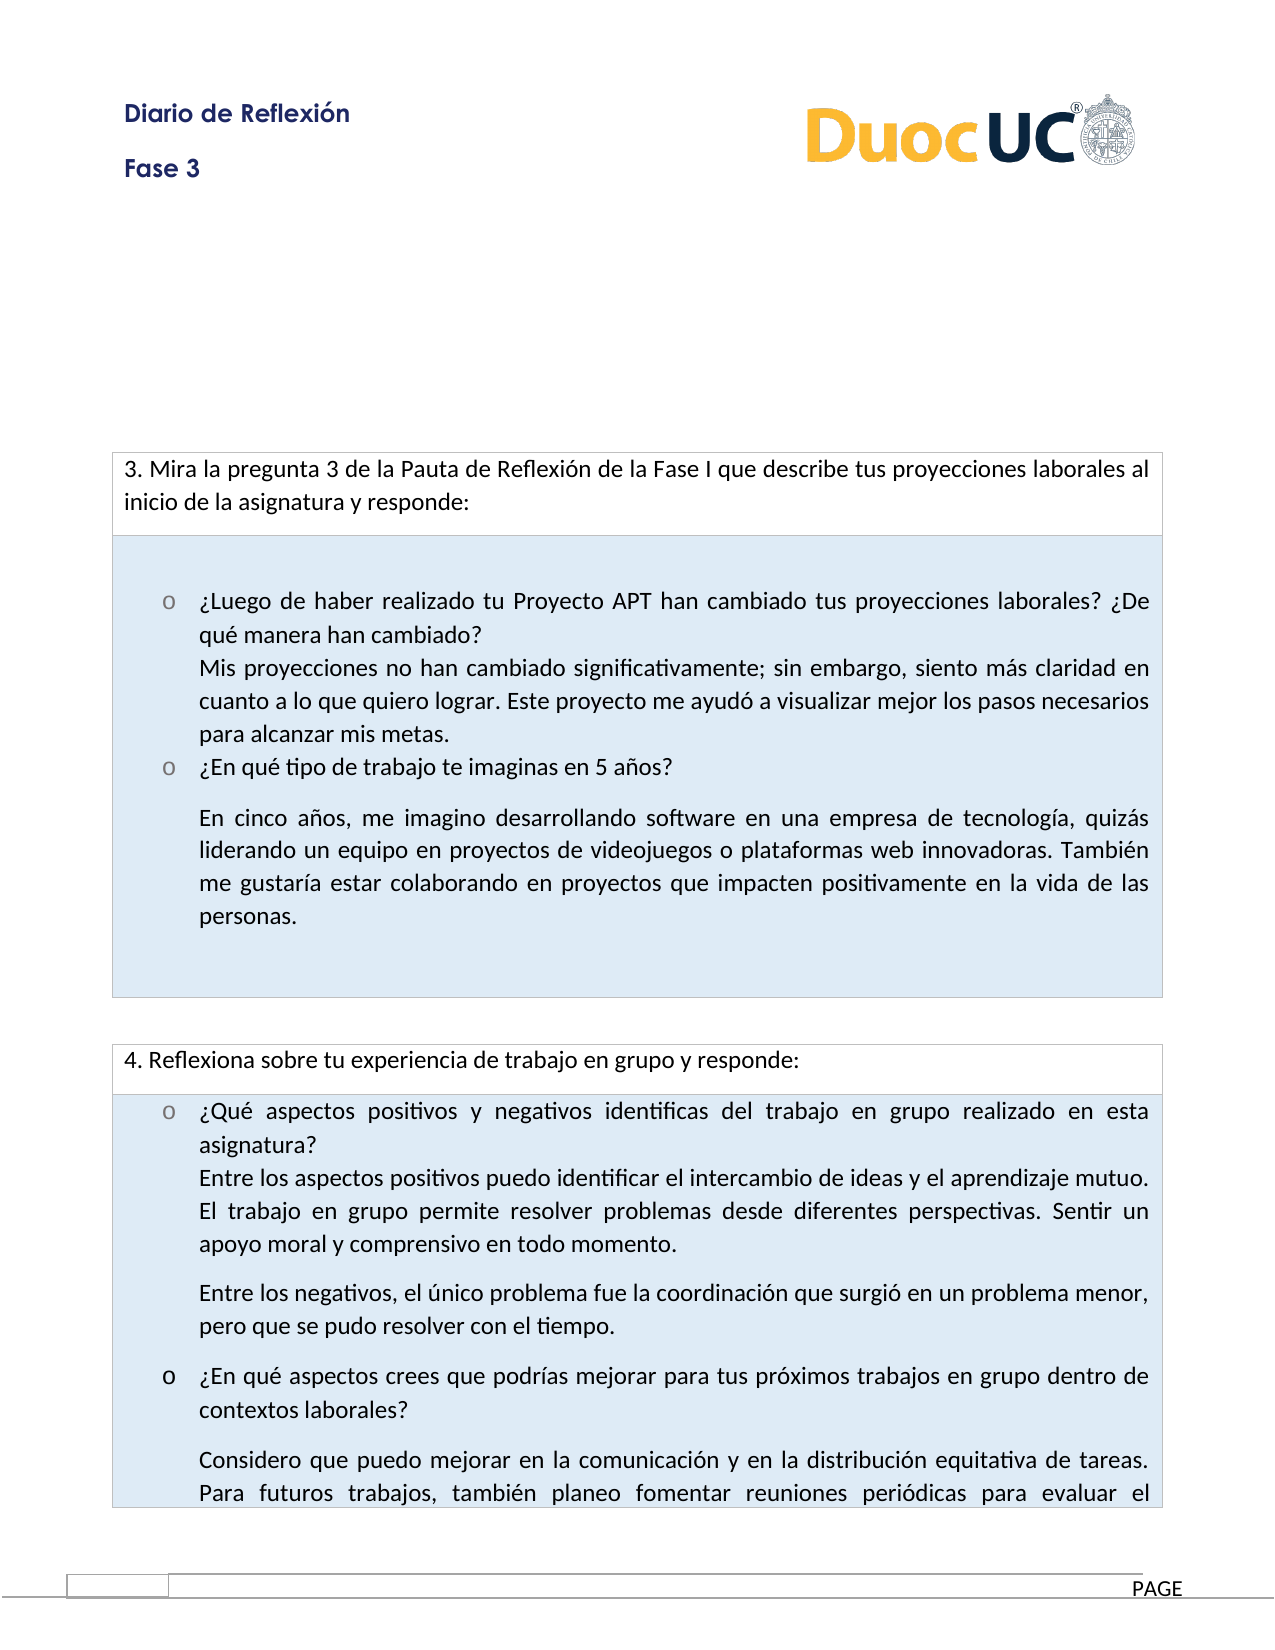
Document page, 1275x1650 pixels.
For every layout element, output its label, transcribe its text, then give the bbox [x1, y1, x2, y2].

table_cell ¿Luego de haber realizado tu Proyecto APT han cambiado tus proyecciones laborales? ¿De qué manera han cambiado? Mis proyecciones no han cambiado significativamente; sin embargo, siento más claridad en cuanto a lo que quiero lograr. Este proyecto me ayudó a visualizar mejor los pasos necesarios para alcanzar mis metas. ¿En qué tipo de trabajo te imaginas en 5 años? En cinco años, me imagino desarrollando software en una empresa de tecnología, quizás liderando un equipo en proyectos de videojuegos o plataformas web innovadoras. También me gustaría estar colaborando en proyectos que impacten positivamente en la vida de las personas. [113, 536, 1162, 997]
picture [807, 94, 1135, 165]
table_header 4. Reflexiona sobre tu experiencia de trabajo en grupo y responde: [113, 1045, 1162, 1094]
table_header 3. Mira la pregunta 3 de la Pauta de Reflexión de la Fase I que describe tus proyecciones laborales al inicio de la asignatura y responde: [113, 453, 1162, 535]
